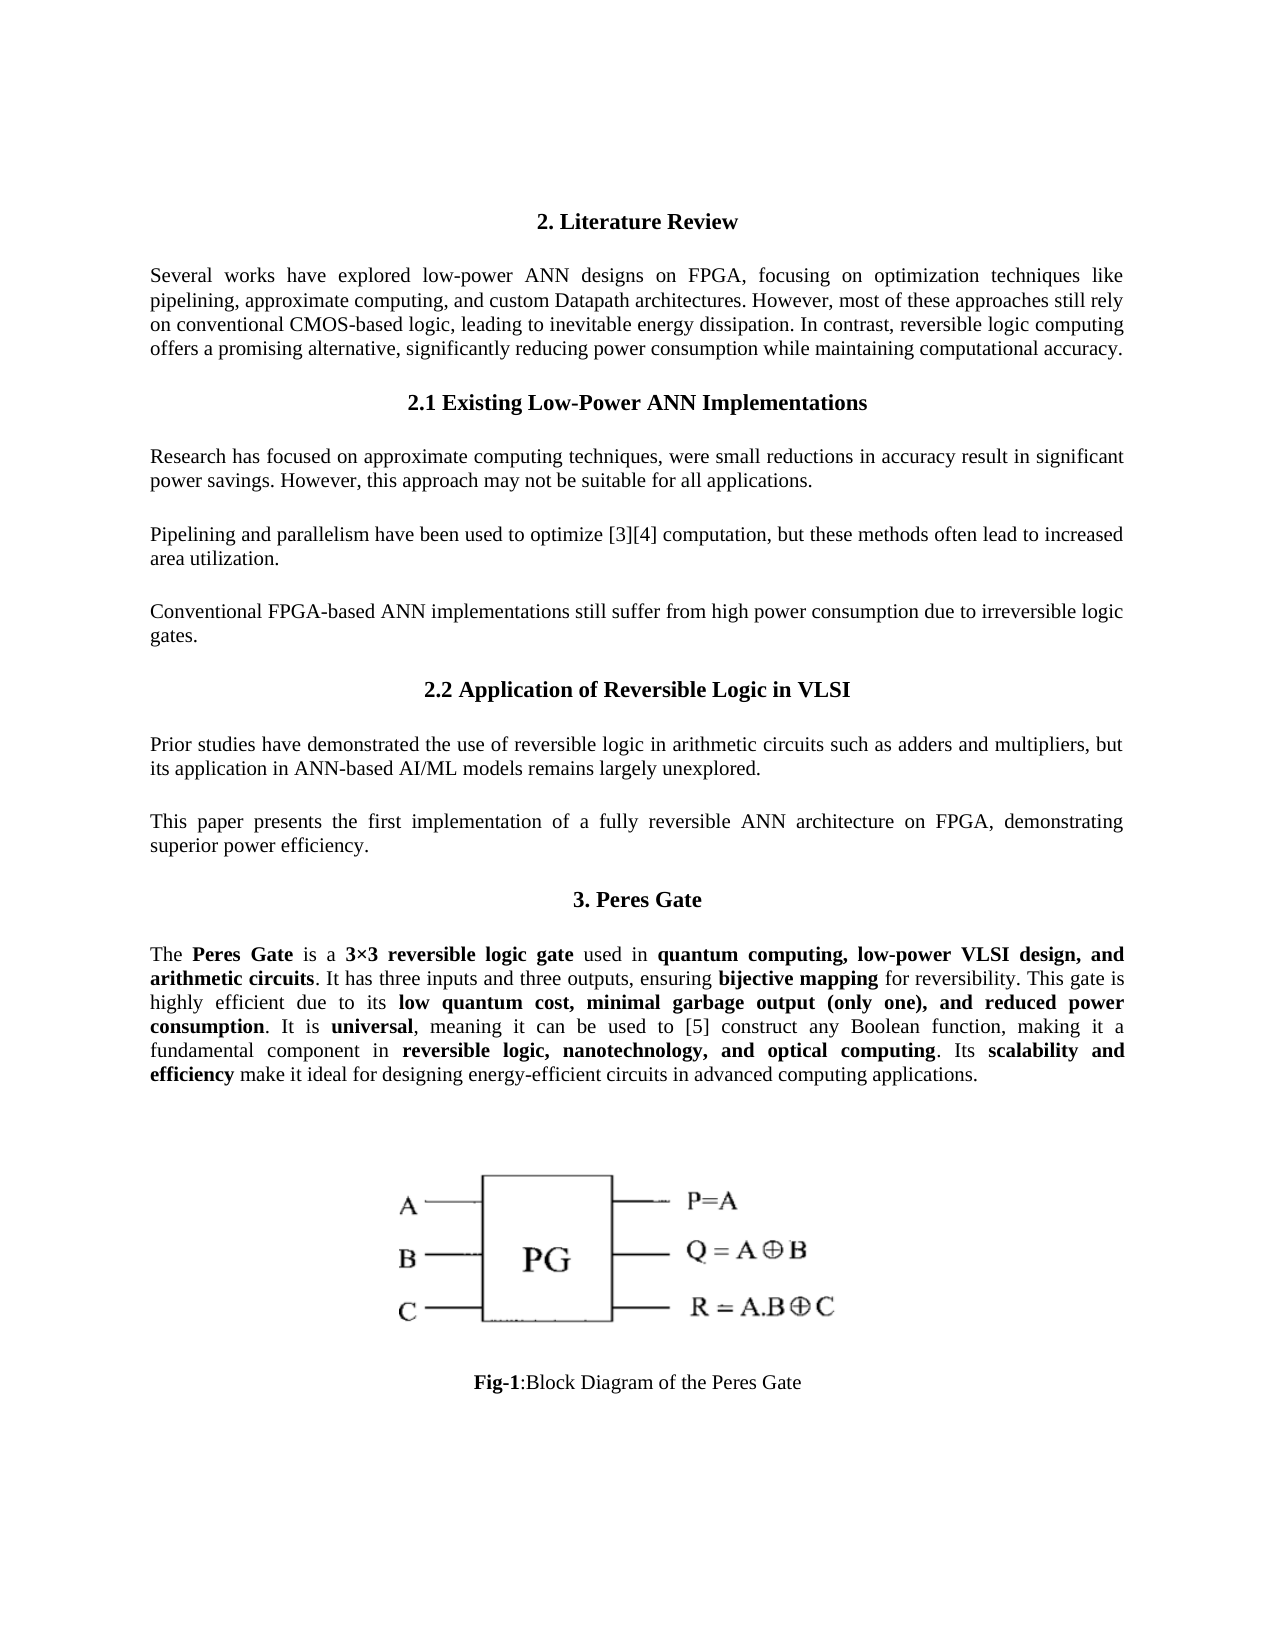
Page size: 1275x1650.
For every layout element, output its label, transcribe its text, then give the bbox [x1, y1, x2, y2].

text 2. Literature Review [150, 208, 1125, 234]
text Fig-1:Block Diagram of the Peres Gate [150, 1369, 1125, 1394]
text Prior studies have demonstrated the use of reversible logic in arithmetic circuits such as adders and multipliers, but its application in ANN-based AI/ML models remains largely unexplored. [150, 732, 1125, 780]
text Several works have explored low-power ANN designs on FPGA, focusing on optimization techniques like pipelining, approximate computing, and custom Datapath architectures. However, most of these approaches still rely on conventional CMOS-based logic, leading to inevitable energy dissipation. In contrast, reversible logic computing offers a promising alternative, significantly reducing power consumption while maintaining computational accuracy. [150, 263, 1125, 360]
text Conventional FPGA-based ANN implementations still suffer from high power consumption due to irreversible logic gates. [150, 599, 1125, 647]
text The Peres Gate is a 3×3 reversible logic gate used in quantum computing, low-power VLSI design, and arithmetic circuits. It has three inputs and three outputs, ensuring bijective mapping for reversibility. This gate is highly efficient due to its low quantum cost, minimal garbage output (only one), and reduced power consumption. It is universal, meaning it can be used to [5] construct any Boolean function, making it a fundamental component in reversible logic, nanotechnology, and optical computing. Its scalability and efficiency make it ideal for designing energy-efficient circuits in advanced computing applications. [150, 942, 1125, 1086]
text 2.2 Application of Reversible Logic in VLSI [150, 676, 1125, 703]
text Research has focused on approximate computing techniques, were small reductions in accuracy result in significant power savings. However, this approach may not be suitable for all applications. [150, 444, 1125, 492]
picture [399, 1115, 876, 1341]
text This paper presents the first implementation of a fully reversible ANN architecture on FPGA, demonstrating superior power efficiency. [150, 809, 1125, 857]
text Pipelining and parallelism have been used to optimize [3][4] computation, but these methods often lead to increased area utilization. [150, 522, 1125, 570]
text 2.1 Existing Low-Power ANN Implementations [150, 389, 1125, 415]
text 3. Peres Gate [150, 886, 1125, 913]
